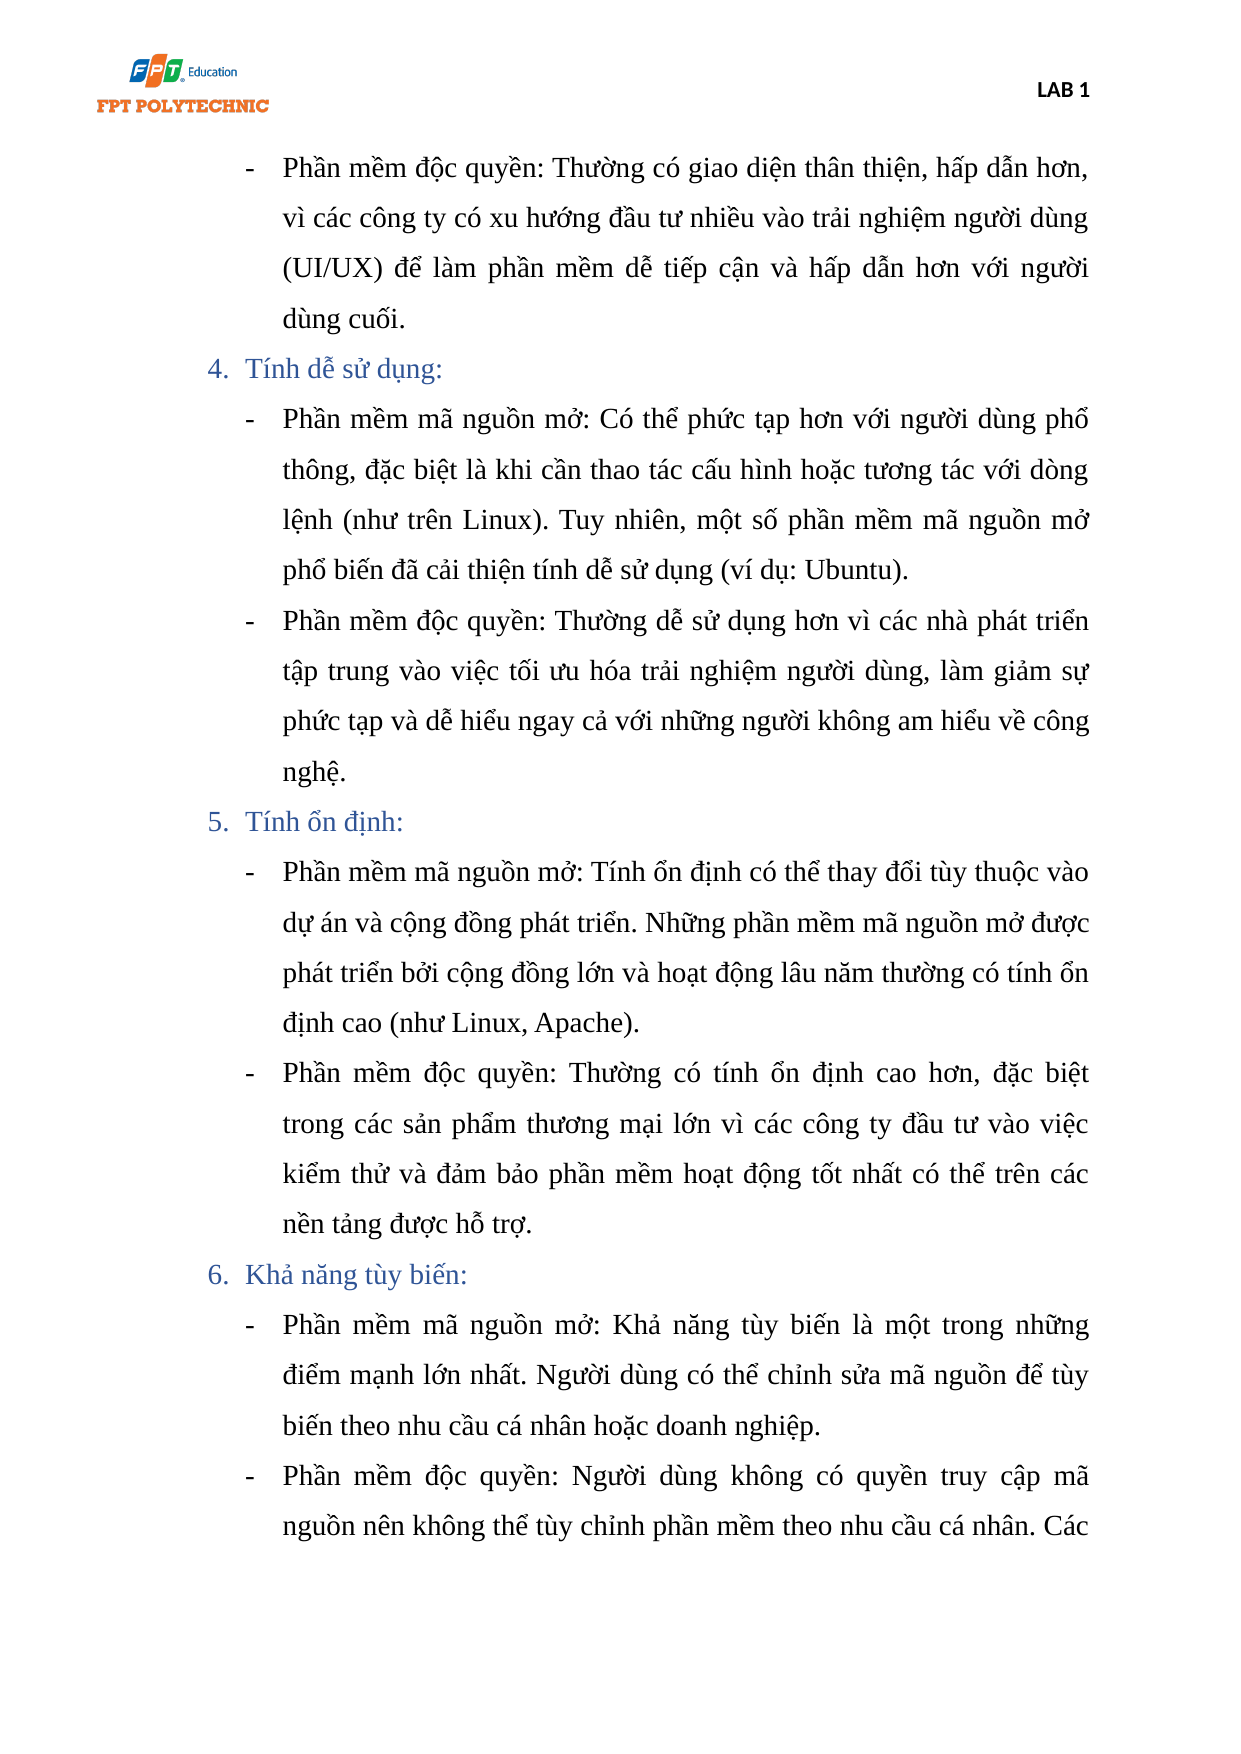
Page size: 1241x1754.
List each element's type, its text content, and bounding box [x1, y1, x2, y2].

list Phần mềm mã nguồn mở: Tính ổn định có thể thay đổi tùy thuộc vào dự án và cộng đồng phát triển. Những phần mềm mã nguồn mở được phát triển bởi cộng đồng lớn và hoạt động lâu năm thường có tính ổn định cao (như Linux, Apache). [245, 854, 1090, 1039]
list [245, 1458, 1090, 1542]
list Tính dễ sử dụng: [207, 351, 1090, 385]
list Khả năng tùy biến: [207, 1257, 1090, 1290]
list Phần mềm độc quyền: Thường có giao diện thân thiện, hấp dẫn hơn, vì các công ty có xu hướng đầu tư nhiều vào trải nghiệm người dùng (UI/UX) để làm phần mềm dễ tiếp cận và hấp dẫn hơn với người dùng cuối. [245, 150, 1090, 334]
picture [91, 48, 270, 114]
list Phần mềm mã nguồn mở: Khả năng tùy biến là một trong những điểm mạnh lớn nhất. Người dùng có thể chỉnh sửa mã nguồn để tùy biến theo nhu cầu cá nhân hoặc doanh nghiệp. [245, 1307, 1090, 1441]
list Tính ổn định: [207, 804, 1090, 838]
list Phần mềm mã nguồn mở: Có thể phức tạp hơn với người dùng phổ thông, đặc biệt là khi cần thao tác cấu hình hoặc tương tác với dòng lệnh (như trên Linux). Tuy nhiên, một số phần mềm mã nguồn mở phổ biến đã cải thiện tính dễ sử dụng (ví dụ: Ubuntu). [245, 402, 1090, 586]
list Phần mềm độc quyền: Thường dễ sử dụng hơn vì các nhà phát triển tập trung vào việc tối ưu hóa trải nghiệm người dùng, làm giảm sự phức tạp và dễ hiểu ngay cả với những người không am hiểu về công nghệ. [245, 603, 1090, 787]
list Phần mềm độc quyền: Thường có tính ổn định cao hơn, đặc biệt trong các sản phẩm thương mại lớn vì các công ty đầu tư vào việc kiểm thử và đảm bảo phần mềm hoạt động tốt nhất có thể trên các nền tảng được hỗ trợ. [245, 1056, 1090, 1240]
